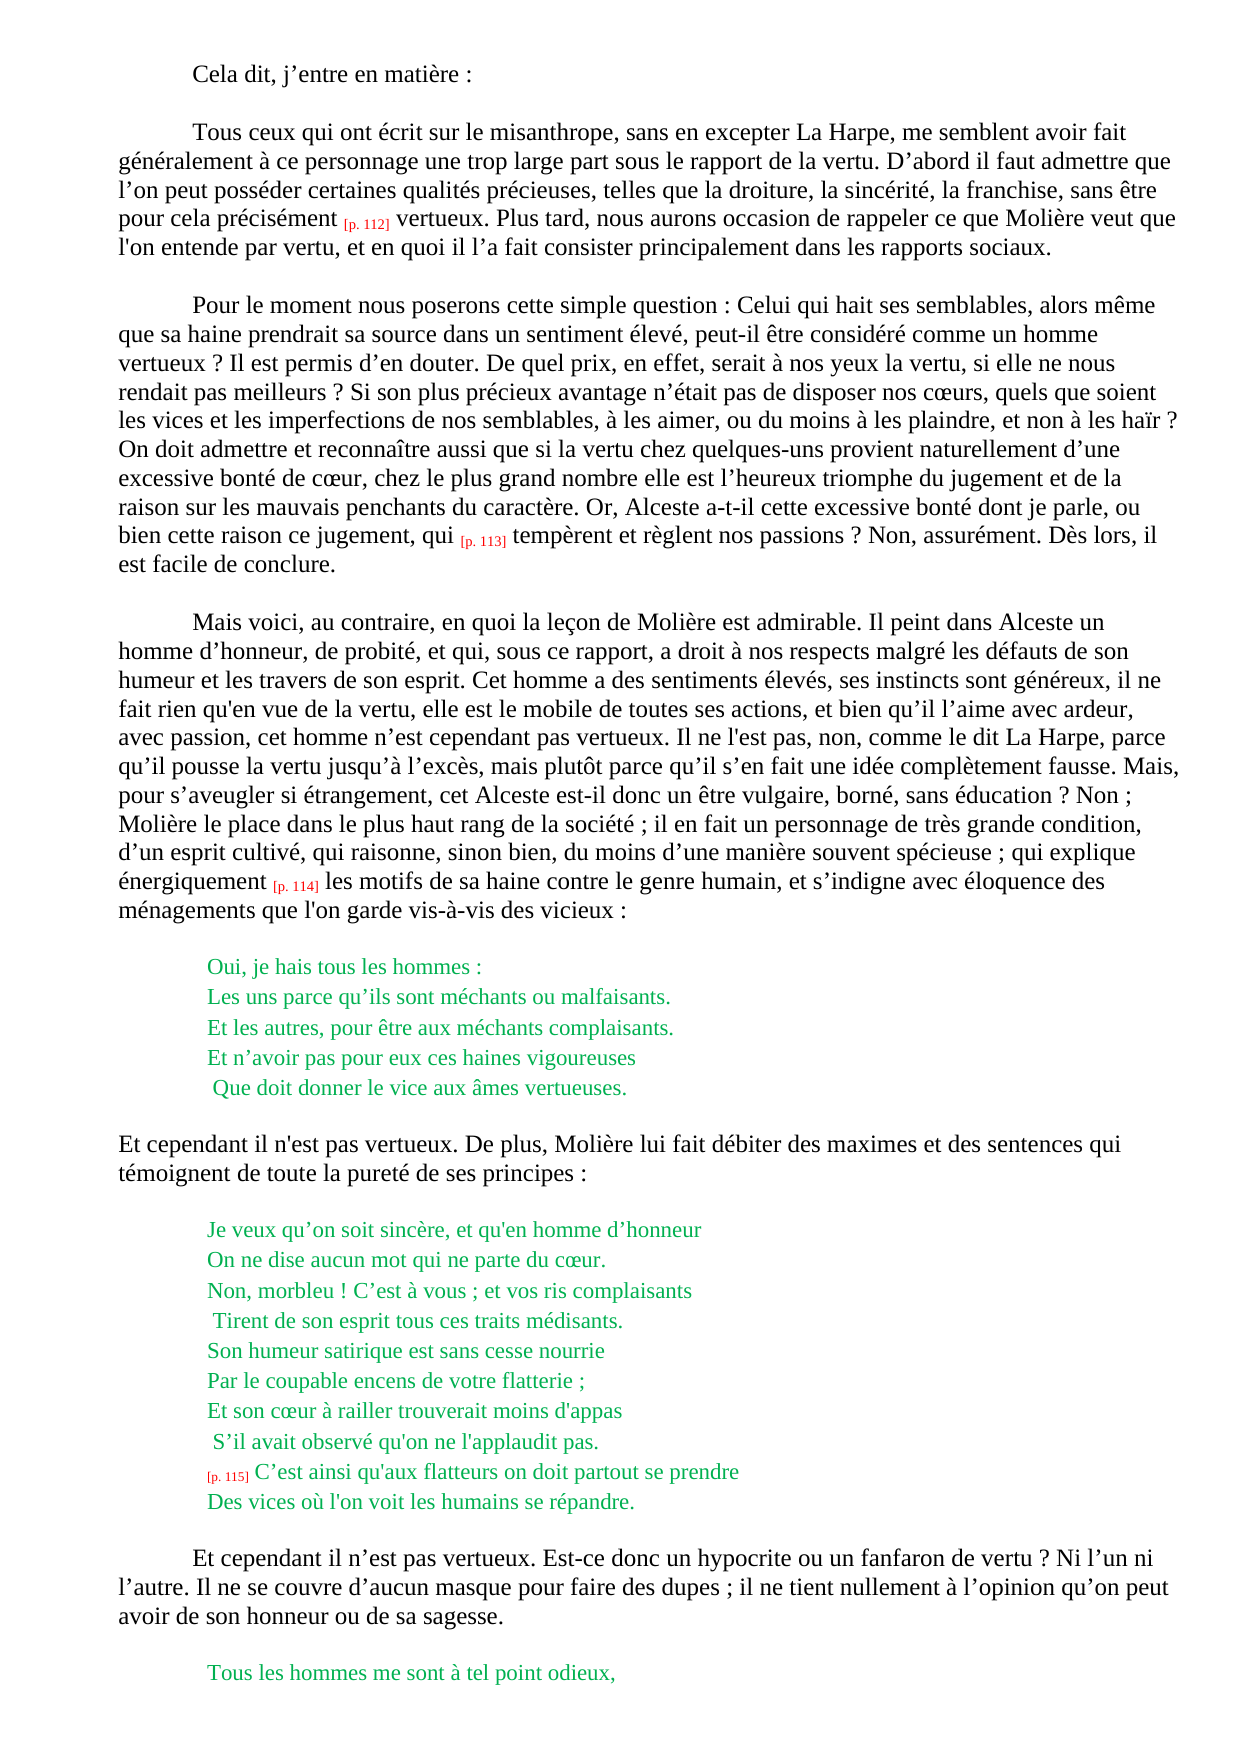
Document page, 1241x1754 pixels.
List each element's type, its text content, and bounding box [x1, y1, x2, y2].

text Tous les hommes me sont à tel point odieux, [207, 1659, 1181, 1685]
text Et n’avoir pas pour eux ces haines vigoureuses [207, 1044, 1181, 1070]
text Je veux qu’on soit sincère, et qu'en homme d’honneur [207, 1216, 1181, 1243]
text Son humeur satirique est sans cesse nourrie [207, 1337, 1181, 1363]
text Et son cœur à railler trouverait moins d'appas [207, 1397, 1181, 1424]
text Par le coupable encens de votre flatterie ; [207, 1367, 1181, 1394]
text Et cependant il n’est pas vertueux. Est-ce donc un hypocrite ou un fanfaron de vertu ? Ni l’un ni l’autre. Il ne se couvre d’aucun masque pour faire des dupes ; il ne tient nullement à l’opinion qu’on peut avoir de son honneur ou de sa sagesse. [118, 1543, 1181, 1629]
text On ne dise aucun mot qui ne parte du cœur. [207, 1246, 1181, 1273]
text Non, morbleu ! C’est à vous ; et vos ris complaisants [207, 1277, 1181, 1303]
text Les uns parce qu’ils sont méchants ou malfaisants. [207, 983, 1181, 1010]
text Pour le moment nous poserons cette simple question : Celui qui hait ses semblables, alors même que sa haine prendrait sa source dans un sentiment élevé, peut-il être considéré comme un homme vertueux ? Il est permis d’en douter. De quel prix, en effet, serait à nos yeux la vertu, si elle ne nous rendait pas meilleurs ? Si son plus précieux avantage n’était pas de disposer nos cœurs, quels que soient les vices et les imperfections de nos semblables, à les aimer, ou du moins à les plaindre, et non à les haïr ? On doit admettre et reconnaître aussi que si la vertu chez quelques-uns provient naturellement d’une excessive bonté de cœur, chez le plus grand nombre elle est l’heureux triomphe du jugement et de la raison sur les mauvais penchants du caractère. Or, Alceste a-t-il cette excessive bonté dont je parle, ou bien cette raison ce jugement, qui [p. 113] tempèrent et règlent nos passions ? Non, assurément. Dès lors, il est facile de conclure. [118, 291, 1181, 578]
text Cela dit, j’entre en matière : [118, 59, 1181, 88]
text Des vices où l'on voit les humains se répandre. [207, 1488, 1181, 1514]
text Tous ceux qui ont écrit sur le misanthrope, sans en excepter La Harpe, me semblent avoir fait généralement à ce personnage une trop large part sous le rapport de la vertu. D’abord il faut admettre que l’on peut posséder certaines qualités précieuses, telles que la droiture, la sincérité, la franchise, sans être pour cela précisément [p. 112] vertueux. Plus tard, nous aurons occasion de rappeler ce que Molière veut que l'on entende par vertu, et en quoi il l’a fait consister principalement dans les rapports sociaux. [118, 117, 1181, 261]
text S’il avait observé qu'on ne l'applaudit pas. [207, 1428, 1181, 1454]
text Et les autres, pour être aux méchants complaisants. [207, 1014, 1181, 1040]
text Mais voici, au contraire, en quoi la leçon de Molière est admirable. Il peint dans Alceste un homme d’honneur, de probité, et qui, sous ce rapport, a droit à nos respects malgré les défauts de son humeur et les travers de son esprit. Cet homme a des sentiments élevés, ses instincts sont généreux, il ne fait rien qu'en vue de la vertu, elle est le mobile de toutes ses actions, et bien qu’il l’aime avec ardeur, avec passion, cet homme n’est cependant pas vertueux. Il ne l'est pas, non, comme le dit La Harpe, parce qu’il pousse la vertu jusqu’à l’excès, mais plutôt parce qu’il s’en fait une idée complètement fausse. Mais, pour s’aveugler si étrangement, cet Alceste est-il donc un être vulgaire, borné, sans éducation ? Non ; Molière le place dans le plus haut rang de la société ; il en fait un personnage de très grande condition, d’un esprit cultivé, qui raisonne, sinon bien, du moins d’une manière souvent spécieuse ; qui explique énergiquement [p. 114] les motifs de sa haine contre le genre humain, et s’indigne avec éloquence des ménagements que l'on garde vis-à-vis des vicieux : [118, 607, 1181, 924]
text Tirent de son esprit tous ces traits médisants. [207, 1307, 1181, 1333]
text Oui, je hais tous les hommes : [207, 953, 1181, 979]
text Et cependant il n'est pas vertueux. De plus, Molière lui fait débiter des maximes et des sentences qui témoignent de toute la pureté de ses principes : [118, 1129, 1181, 1187]
text Que doit donner le vice aux âmes vertueuses. [207, 1074, 1181, 1100]
text [p. 115] C’est ainsi qu'aux flatteurs on doit partout se prendre [207, 1458, 1181, 1484]
